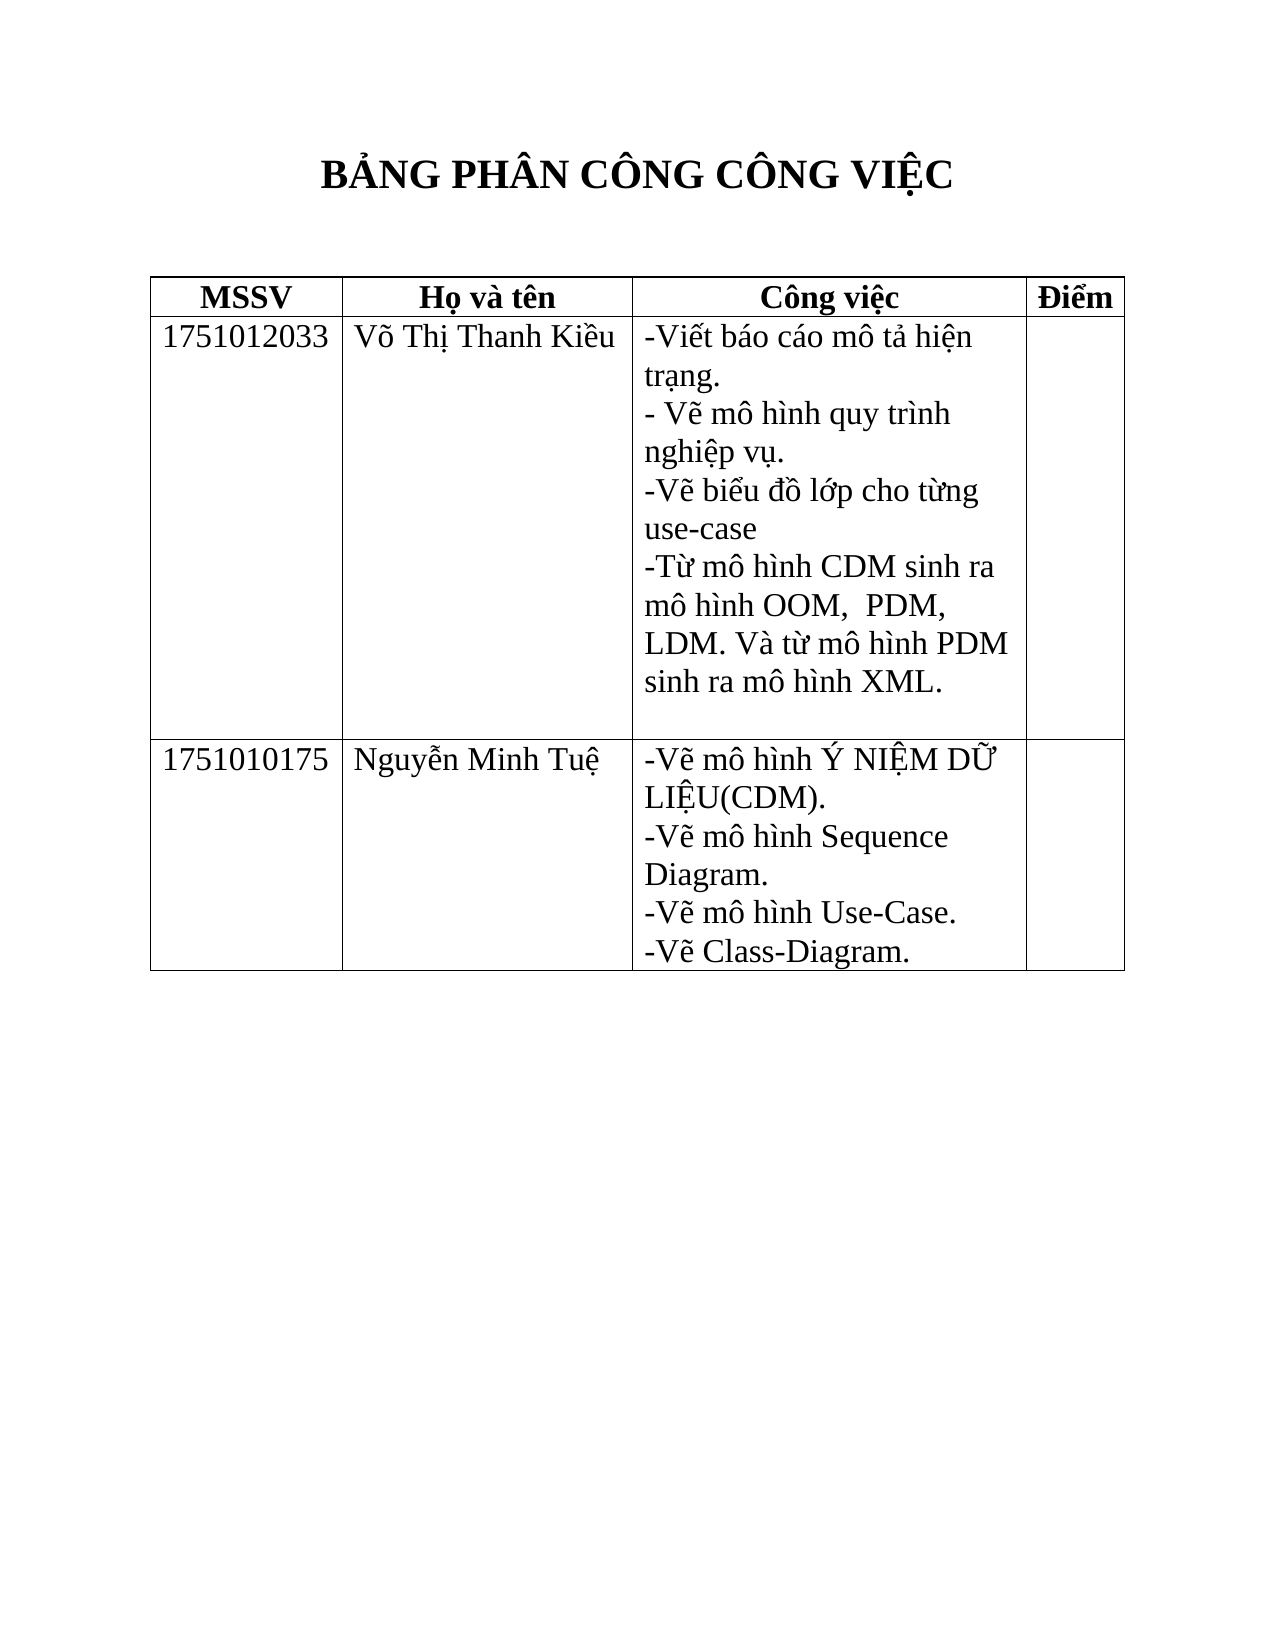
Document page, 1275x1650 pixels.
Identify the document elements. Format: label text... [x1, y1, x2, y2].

table_cell Nguyễn Minh Tuệ [343, 740, 632, 969]
table_cell -Vẽ mô hình Ý NIỆM DỮ LIỆU(CDM). -Vẽ mô hình Sequence Diagram. -Vẽ mô hình Use-Case. -Vẽ Class-Diagram. [633, 740, 1026, 969]
table_header Điểm [1027, 278, 1124, 316]
table_cell -Viết báo cáo mô tả hiện trạng. - Vẽ mô hình quy trình nghiệp vụ. -Vẽ biểu đồ lớp cho từng use-case -Từ mô hình CDM sinh ra mô hình OOM, PDM, LDM. Và từ mô hình PDM sinh ra mô hình XML. [633, 317, 1026, 738]
table_cell 1751012033 [151, 317, 342, 738]
table_cell Võ Thị Thanh Kiều [343, 317, 632, 738]
text BẢNG PHÂN CÔNG CÔNG VIỆC [150, 150, 1125, 198]
table_header Họ và tên [343, 278, 632, 316]
table_header MSSV [151, 278, 342, 316]
table_cell [1027, 740, 1124, 969]
table_header Công việc [633, 278, 1026, 316]
table_cell [1027, 317, 1124, 738]
table_cell 1751010175 [151, 740, 342, 969]
